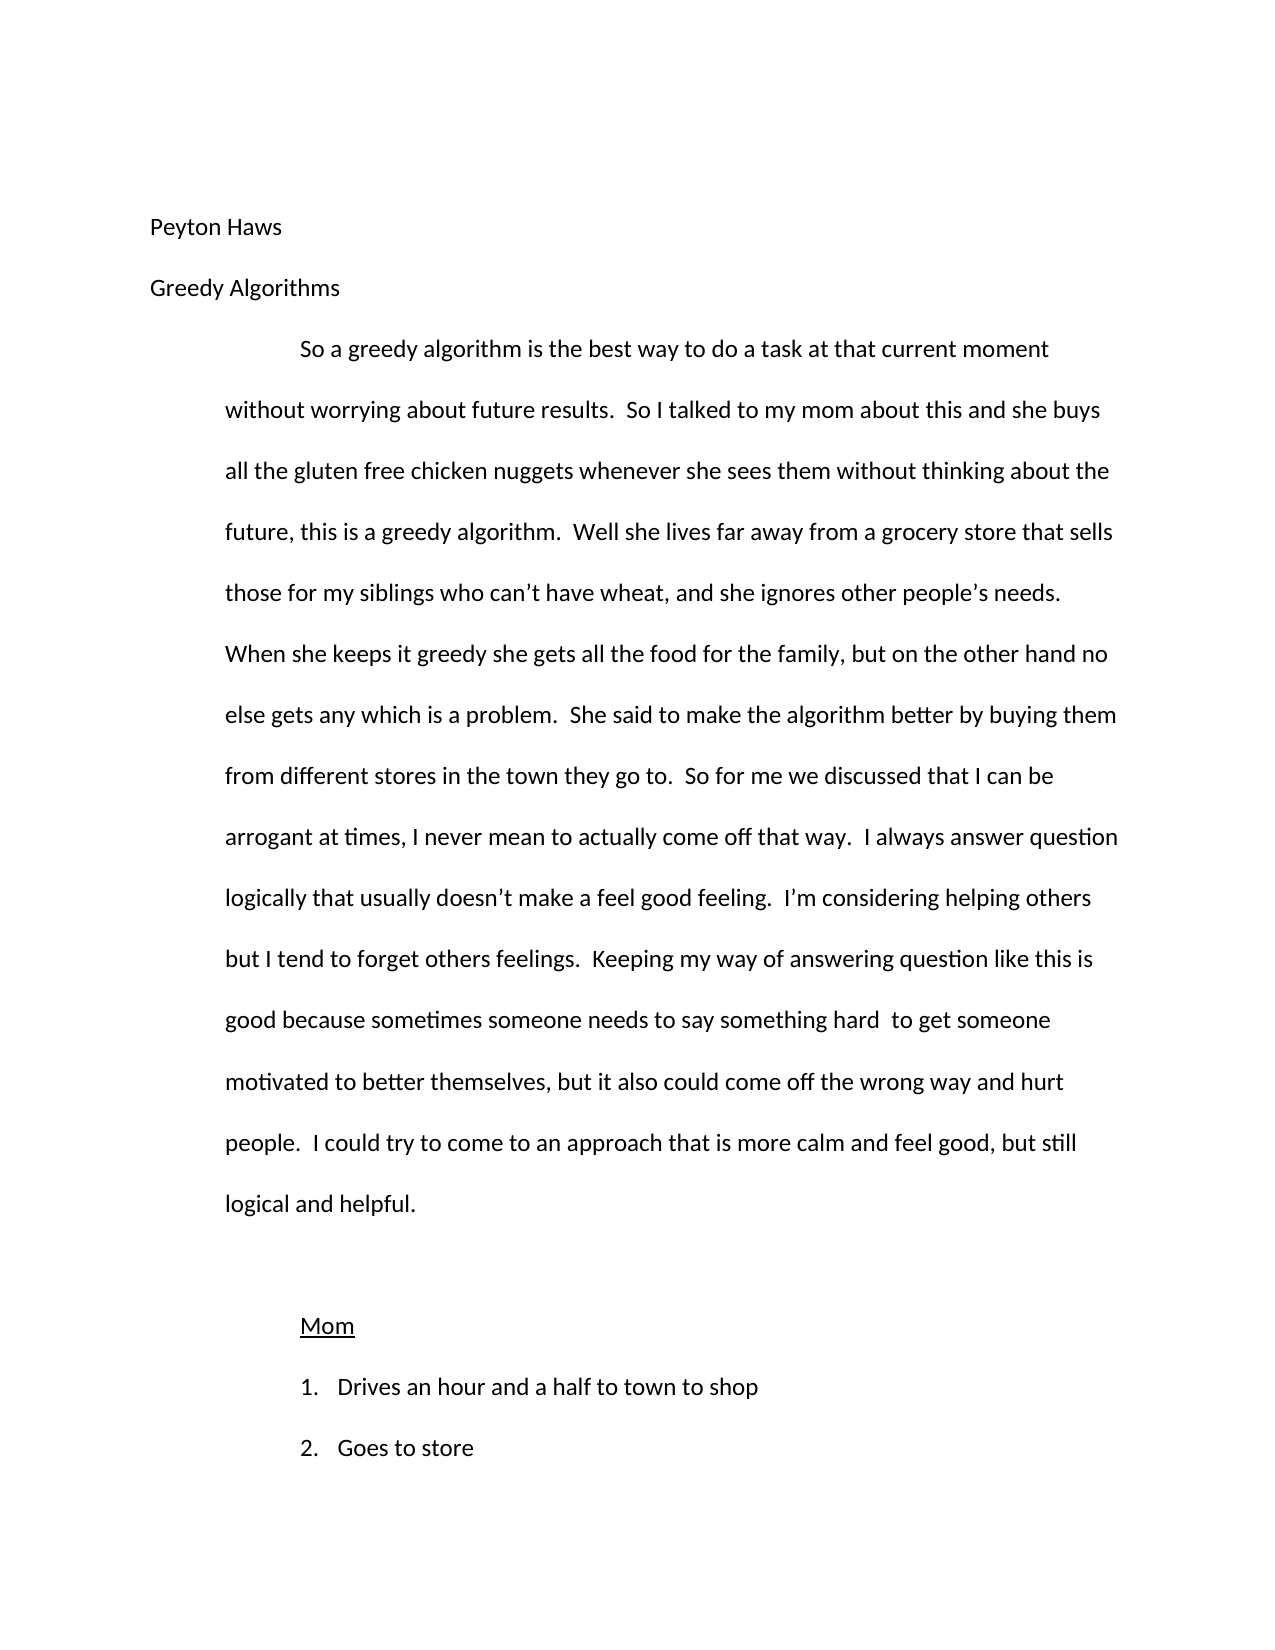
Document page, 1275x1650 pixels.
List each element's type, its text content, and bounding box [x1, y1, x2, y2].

list Mom [225, 1310, 1125, 1340]
list Drives an hour and a half to town to shop [300, 1371, 1125, 1401]
text Greedy Algorithms [150, 272, 1125, 303]
text Peyton Haws [150, 211, 1125, 242]
list Goes to store [300, 1432, 1125, 1462]
list So a greedy algorithm is the best way to do a task at that current moment without worrying about future results. So I talked to my mom about this and she buys all the gluten free chicken nuggets whenever she sees them without thinking about the future, this is a greedy algorithm. Well she lives far away from a grocery store that sells those for my siblings who can’t have wheat, and she ignores other people’s needs. When she keeps it greedy she gets all the food for the family, but on the other hand no else gets any which is a problem. She said to make the algorithm better by buying them from different stores in the town they go to. So for me we discussed that I can be arrogant at times, I never mean to actually come off that way. I always answer question logically that usually doesn’t make a feel good feeling. I’m considering helping others but I tend to forget others feelings. Keeping my way of answering question like this is good because sometimes someone needs to say something hard to get someone motivated to better themselves, but it also could come off the wrong way and hurt people. I could try to come to an approach that is more calm and feel good, but still logical and helpful. [225, 333, 1125, 1218]
